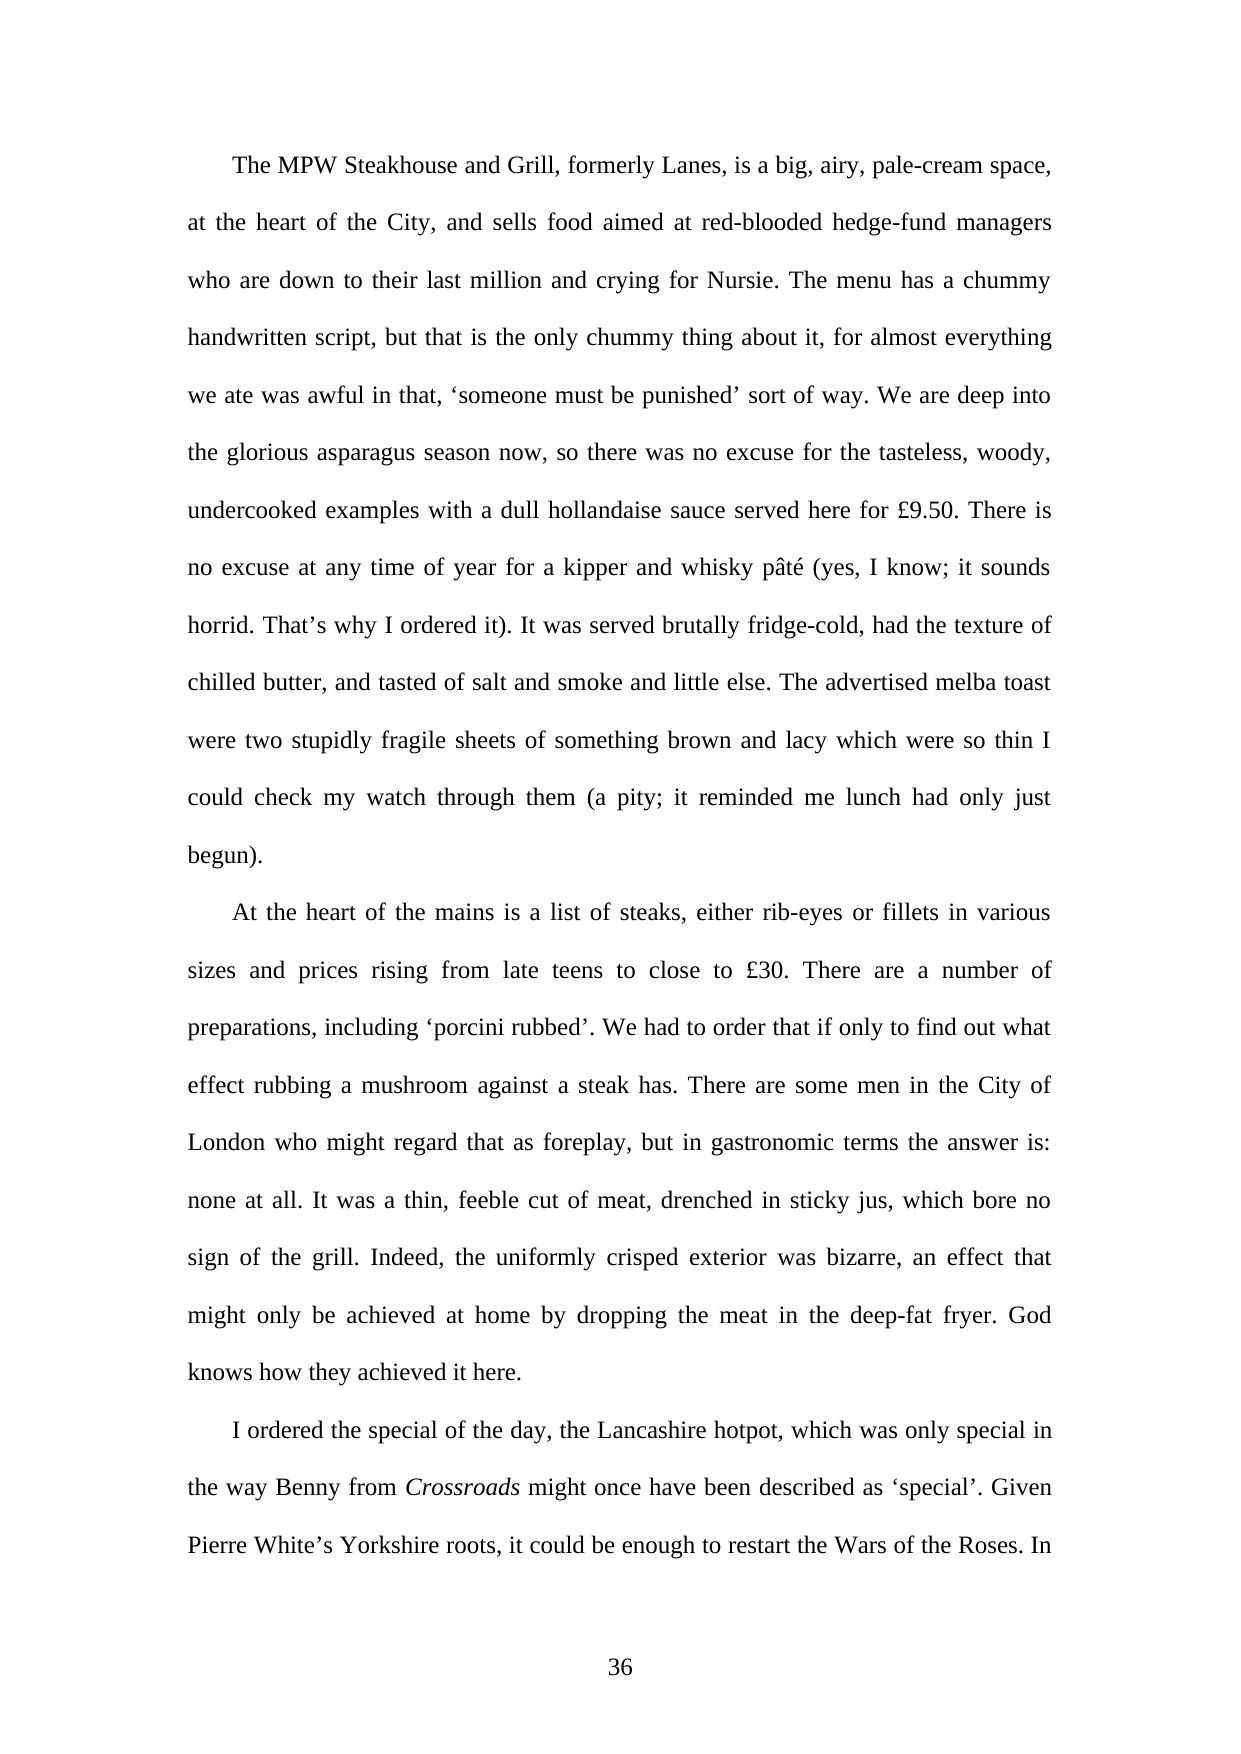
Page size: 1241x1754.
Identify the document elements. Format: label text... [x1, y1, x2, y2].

text The MPW Steakhouse and Grill, formerly Lanes, is a big, airy, pale-cream space, at the heart of the City, and sells food aimed at red-blooded hedge-fund managers who are down to their last million and crying for Nursie. The menu has a chummy handwritten script, but that is the only chummy thing about it, for almost everything we ate was awful in that, ‘someone must be punished’ sort of way. We are deep into the glorious asparagus season now, so there was no excuse for the tasteless, woody, undercooked examples with a dull hollandaise sauce served here for £9.50. There is no excuse at any time of year for a kipper and whisky pâté (yes, I know; it sounds horrid. That’s why I ordered it). It was served brutally fridge-cold, had the texture of chilled butter, and tasted of salt and smoke and little else. The advertised melba toast were two stupidly fragile sheets of something brown and lacy which were so thin I could check my watch through them (a pity; it reminded me lunch had only just begun). [187, 150, 1053, 869]
text At the heart of the mains is a list of steaks, either rib-eyes or fillets in various sizes and prices rising from late teens to close to £30. There are a number of preparations, including ‘porcini rubbed’. We had to order that if only to find out what effect rubbing a mushroom against a steak has. There are some men in the City of London who might regard that as foreplay, but in gastronomic terms the answer is: none at all. It was a thin, feeble cut of meat, drenched in sticky jus, which bore no sign of the grill. Indeed, the uniformly crisped exterior was bizarre, an effect that might only be achieved at home by dropping the meat in the deep-fat fryer. God knows how they achieved it here. [187, 897, 1053, 1386]
